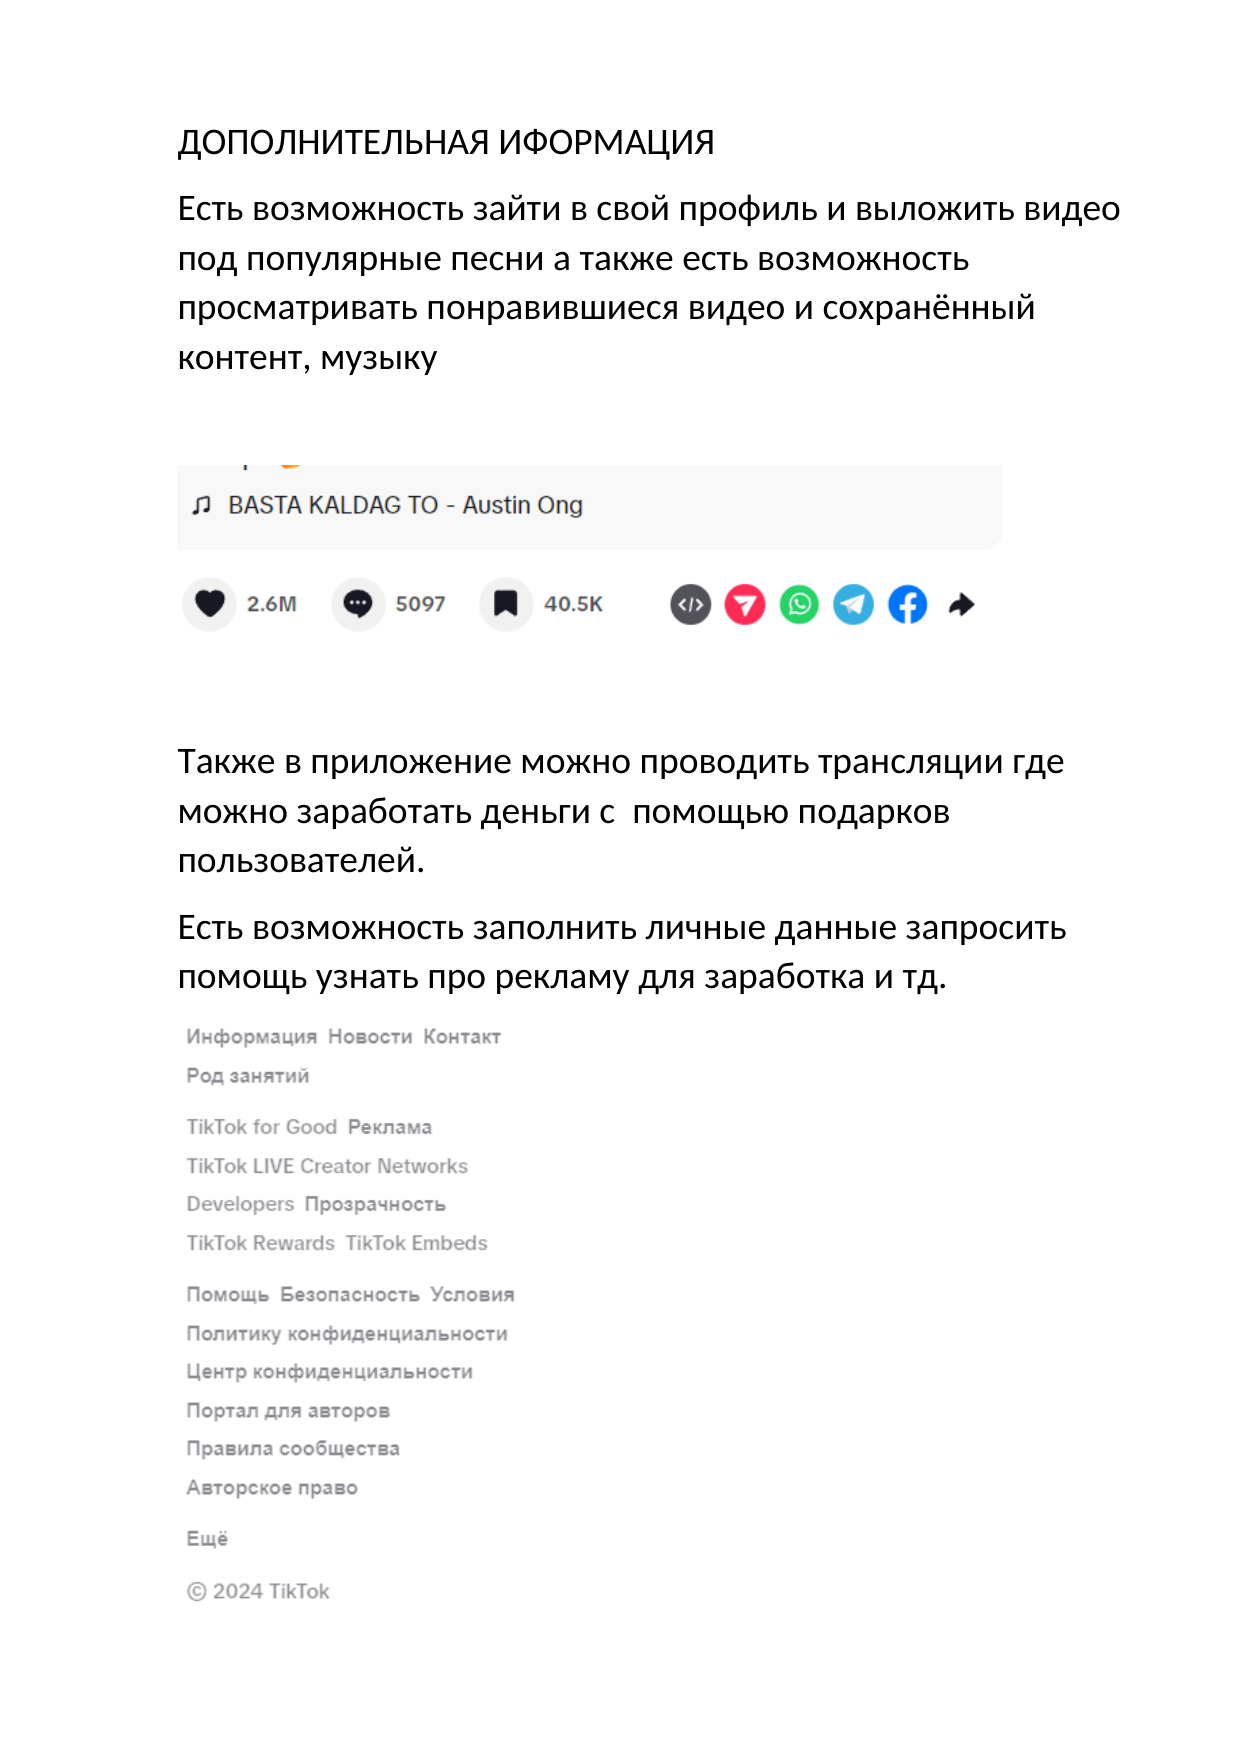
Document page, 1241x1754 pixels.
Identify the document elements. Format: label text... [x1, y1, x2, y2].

text ДОПОЛНИТЕЛЬНАЯ ИФОРМАЦИЯ [177, 118, 1152, 164]
text Есть возможность зайти в свой профиль и выложить видео под популярные песни а также есть возможность просматривать понравившиеся видео и сохранённый контент, музыку [177, 184, 1152, 378]
text Есть возможность заполнить личные данные запросить помощь узнать про рекламу для заработка и тд. [177, 903, 1152, 998]
picture [177, 1018, 546, 1608]
text Также в приложение можно проводить трансляции где можно заработать деньги с помощью подарков пользователей. [177, 737, 1152, 882]
picture [177, 465, 1017, 653]
